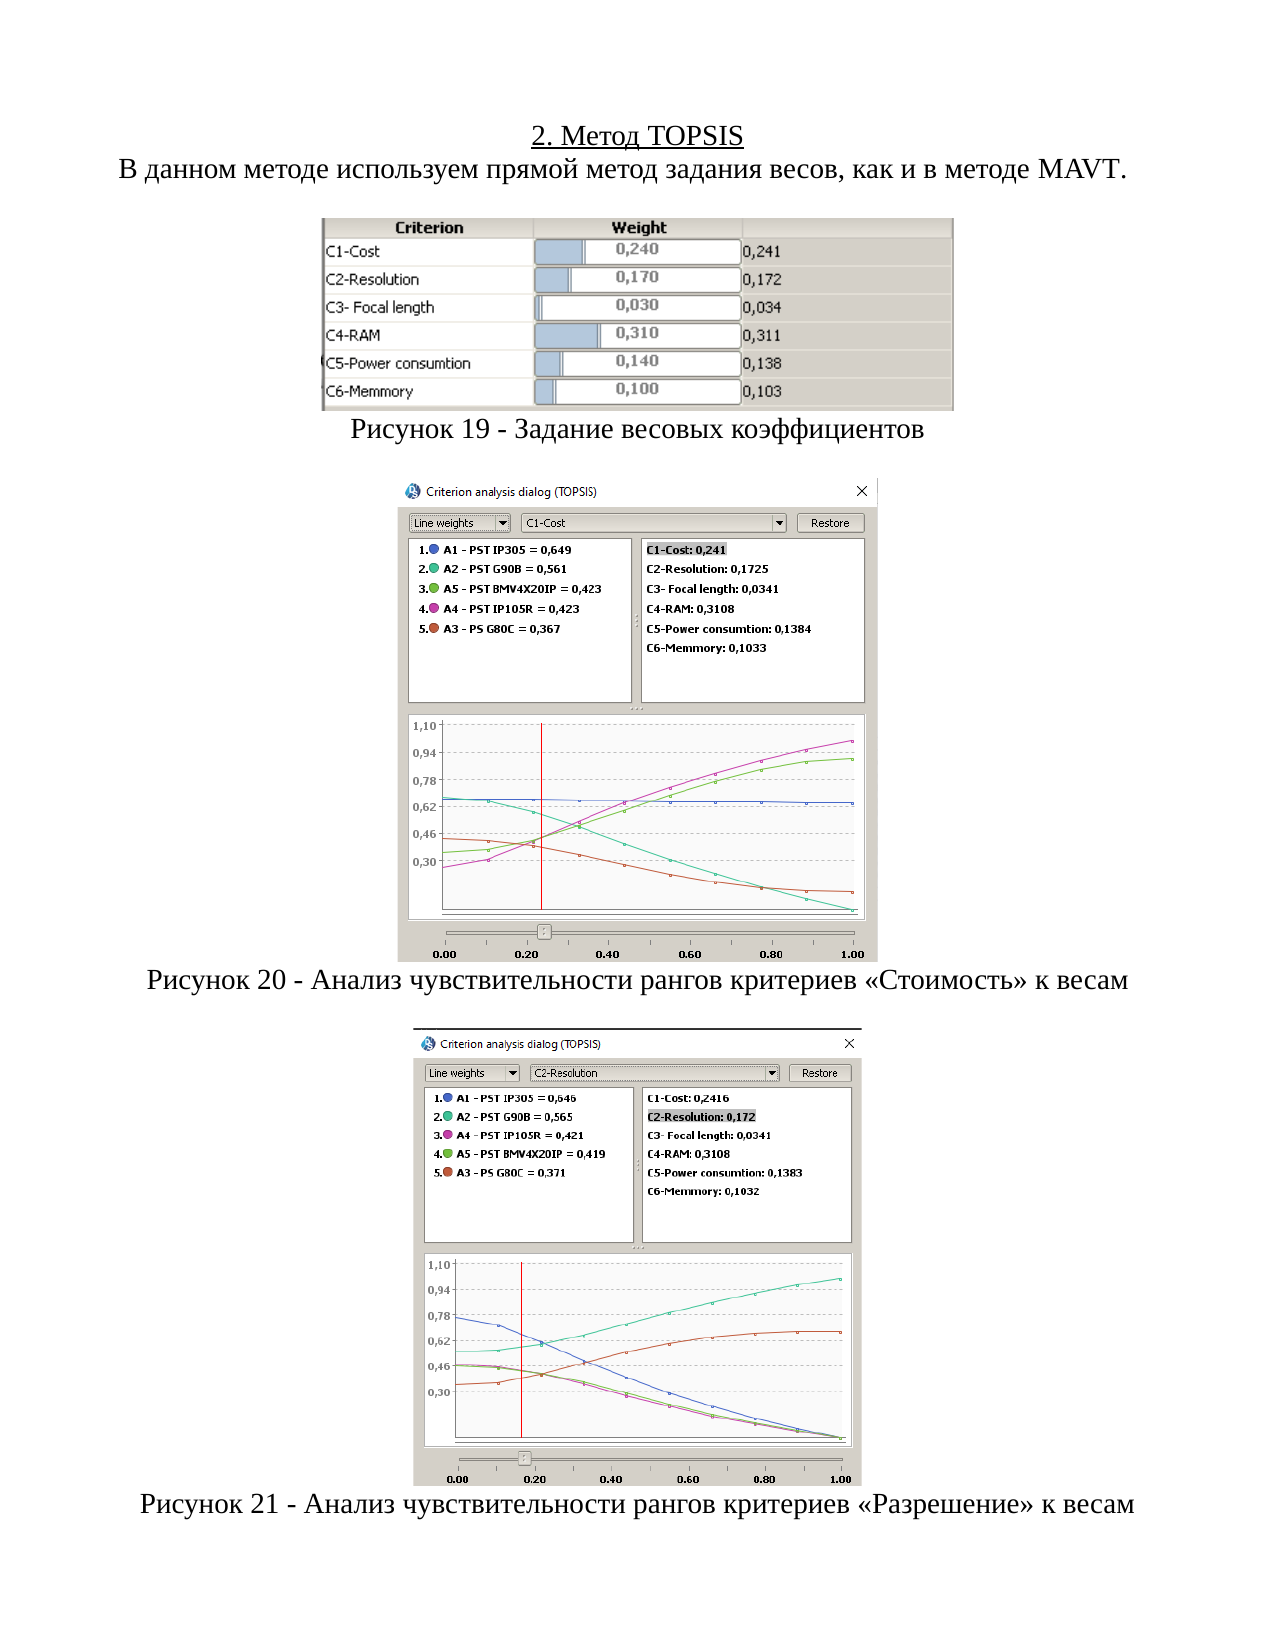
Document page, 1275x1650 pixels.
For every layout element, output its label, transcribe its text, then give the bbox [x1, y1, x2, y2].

picture [321, 218, 954, 411]
picture [413, 1028, 862, 1486]
text Рисунок 21 - Анализ чувствительности рангов критериев «Разрешение» к весам [118, 1486, 1157, 1519]
text Рисунок 19 - Задание весовых коэффициентов [118, 411, 1157, 444]
text Рисунок 20 - Анализ чувствительности рангов критериев «Стоимость» к весам [118, 962, 1157, 995]
text В данном методе используем прямой метод задания весов, как и в методе MAVT. [118, 152, 1157, 185]
text 2. Метод TOPSIS [118, 118, 1157, 152]
picture [397, 478, 878, 962]
